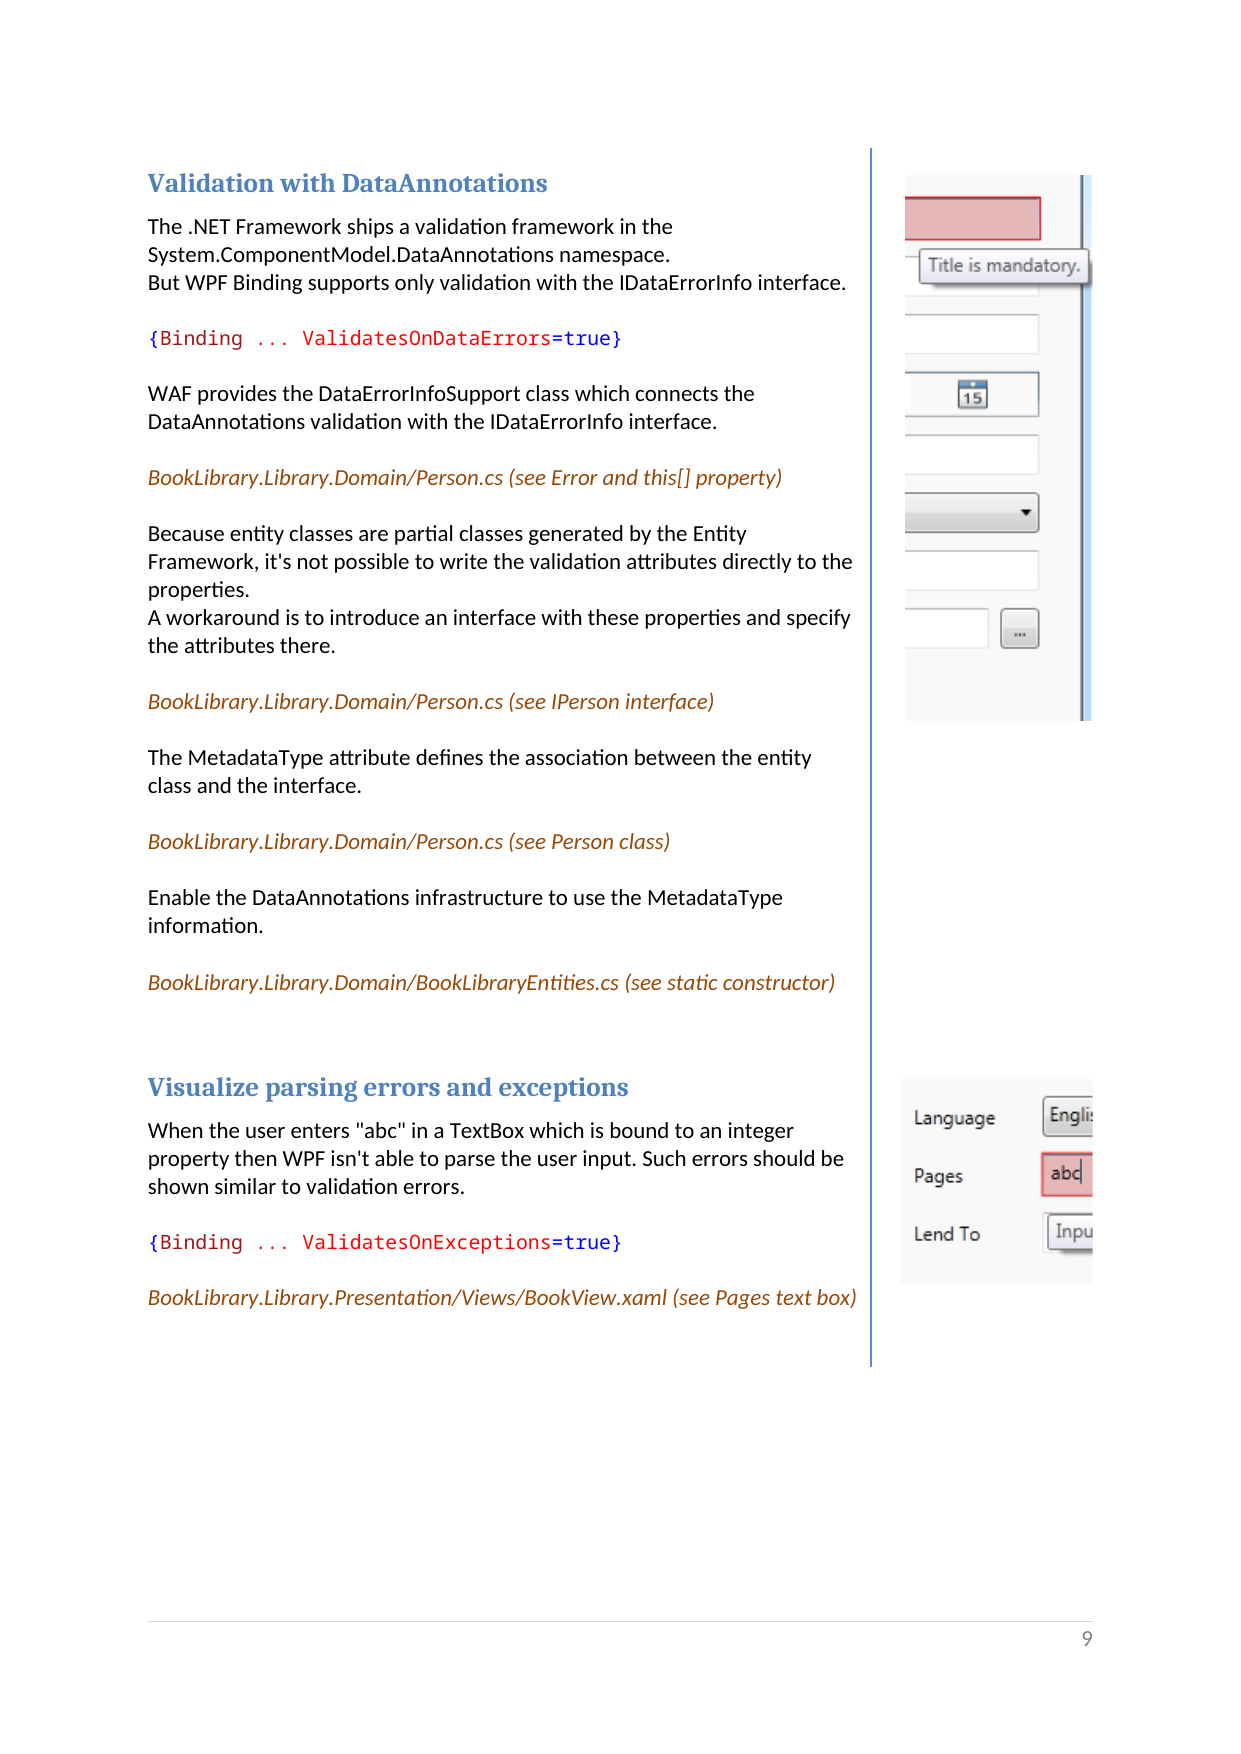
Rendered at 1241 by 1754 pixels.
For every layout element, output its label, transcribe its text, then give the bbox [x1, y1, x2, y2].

picture [905, 175, 1093, 721]
table_cell [872, 1052, 1104, 1367]
table_cell Visualize parsing errors and exceptions When the user enters "abc" in a TextBox which is bound to an integer property then WPF isn't able to parse the user input. Such errors should be shown similar to validation errors. {Binding ... ValidatesOnExceptions=true} BookLibrary.Library.Presentation/Views/BookView.xaml (see Pages text box) [136, 1052, 870, 1367]
table_cell Validation with DataAnnotations The .NET Framework ships a validation framework in the System.ComponentModel.DataAnnotations namespace. But WPF Binding supports only validation with the IDataErrorInfo interface. {Binding ... ValidatesOnDataErrors=true} WAF provides the DataErrorInfoSupport class which connects the DataAnnotations validation with the IDataErrorInfo interface. BookLibrary.Library.Domain/Person.cs (see Error and this[] property) Because entity classes are partial classes generated by the Entity Framework, it's not possible to write the validation attributes directly to the properties. A workaround is to introduce an interface with these properties and specify the attributes there. BookLibrary.Library.Domain/Person.cs (see IPerson interface) The MetadataType attribute defines the association between the entity class and the interface. BookLibrary.Library.Domain/Person.cs (see Person class) Enable the DataAnnotations infrastructure to use the MetadataType information. BookLibrary.Library.Domain/BookLibraryEntities.cs (see static constructor) [136, 148, 870, 1052]
table_cell [872, 148, 1104, 1052]
picture [900, 1079, 1093, 1285]
